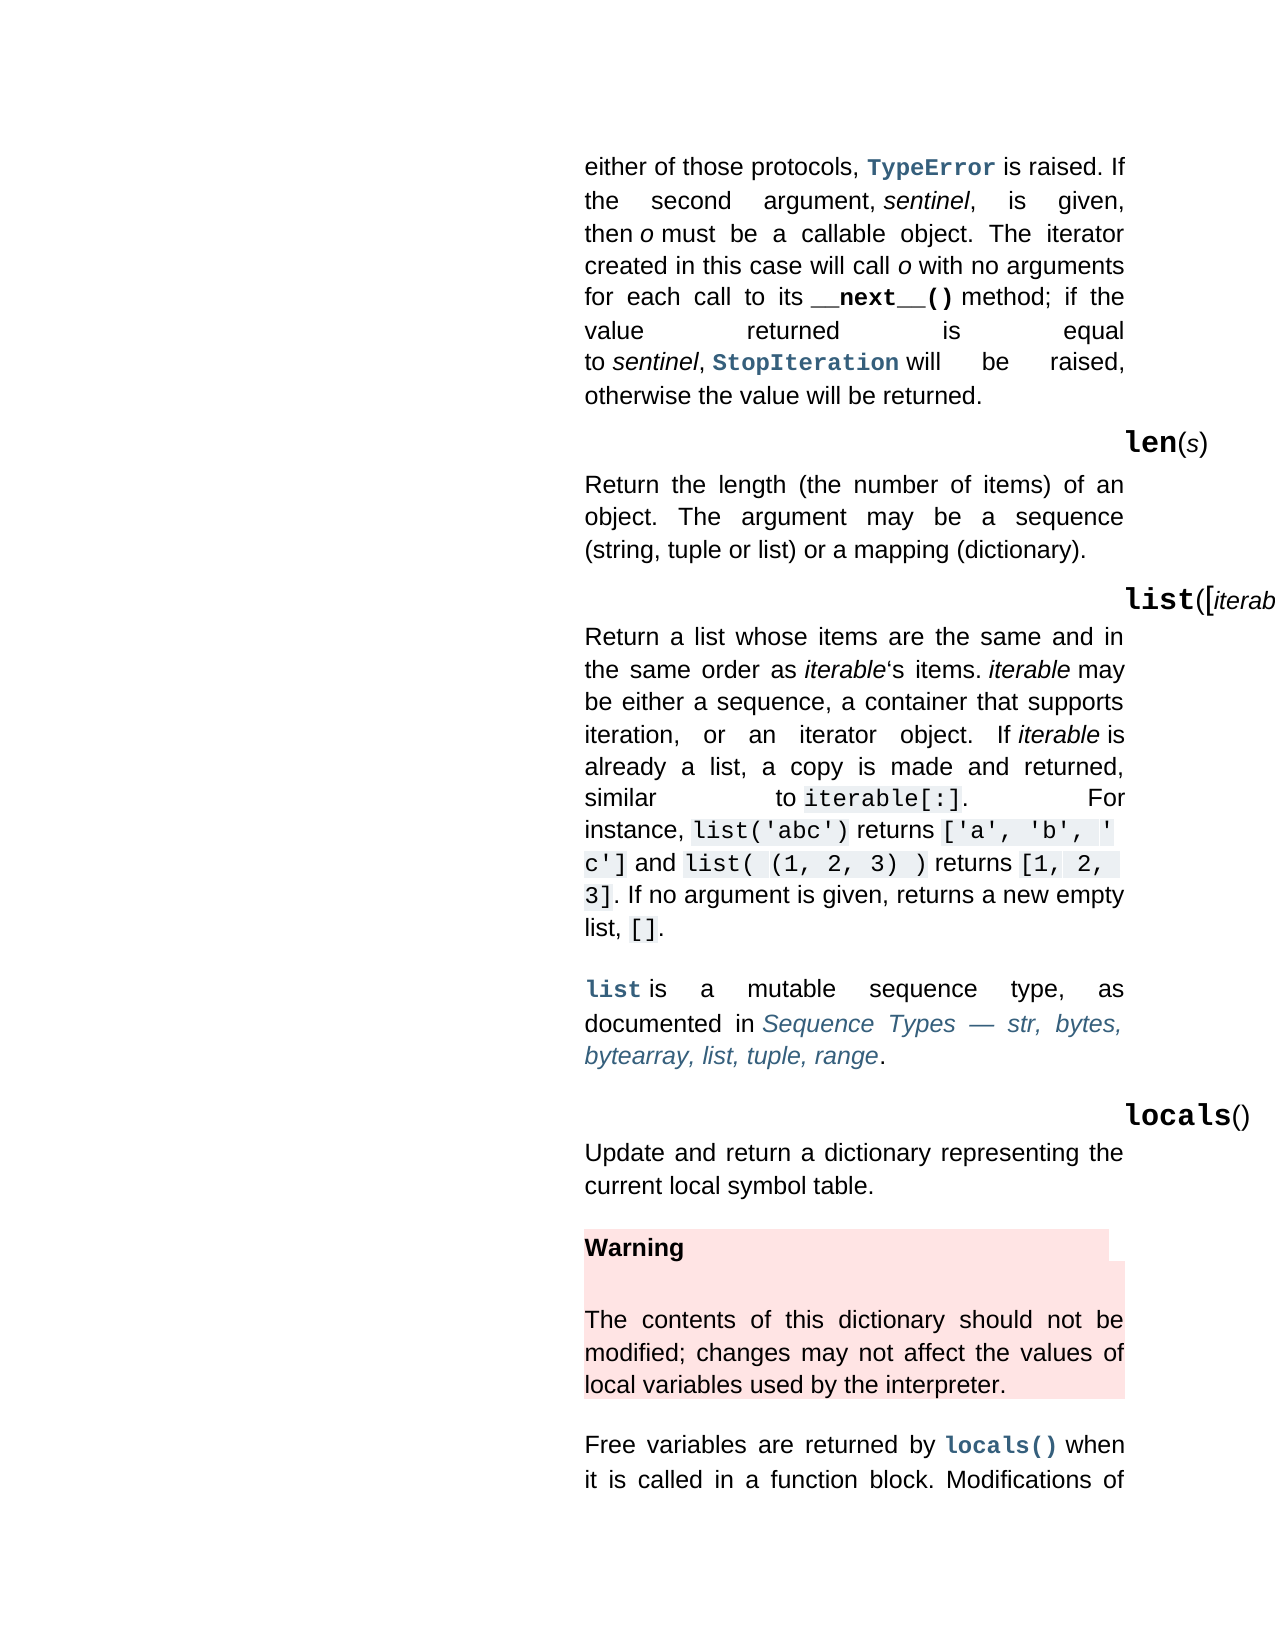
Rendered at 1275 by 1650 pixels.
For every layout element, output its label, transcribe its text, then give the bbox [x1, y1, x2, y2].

text Update and return a dictionary representing the current local symbol table. [584, 1135, 1125, 1200]
text Return the length (the number of items) of an object. The argument may be a sequence (string, tuple or list) or a mapping (dictionary). [584, 466, 1125, 563]
text list([iterable]) [1123, 579, 1275, 618]
text len(s) [1123, 426, 1275, 461]
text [584, 1428, 1125, 1493]
text Return a list whose items are the same and in the same order as iterable‘s items. iterable may be either a sequence, a container that supports iteration, or an iterator object. If iterable is already a list, a copy is made and returned, similar to iterable[:]. For instance, list('abc') returns ['a', 'b', 'c'] and list( (1, 2, 3) ) returns [1, 2, 3]. If no argument is given, returns a new empty list, []. [584, 618, 1125, 943]
text list is a mutable sequence type, as documented in Sequence Types — str, bytes, bytearray, list, tuple, range. [584, 972, 1125, 1070]
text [584, 150, 1125, 410]
text The contents of this dictionary should not be modified; changes may not affect the values of local variables used by the interpreter. [584, 1302, 1125, 1399]
text Warning [584, 1229, 1109, 1261]
text locals() [1123, 1099, 1275, 1135]
